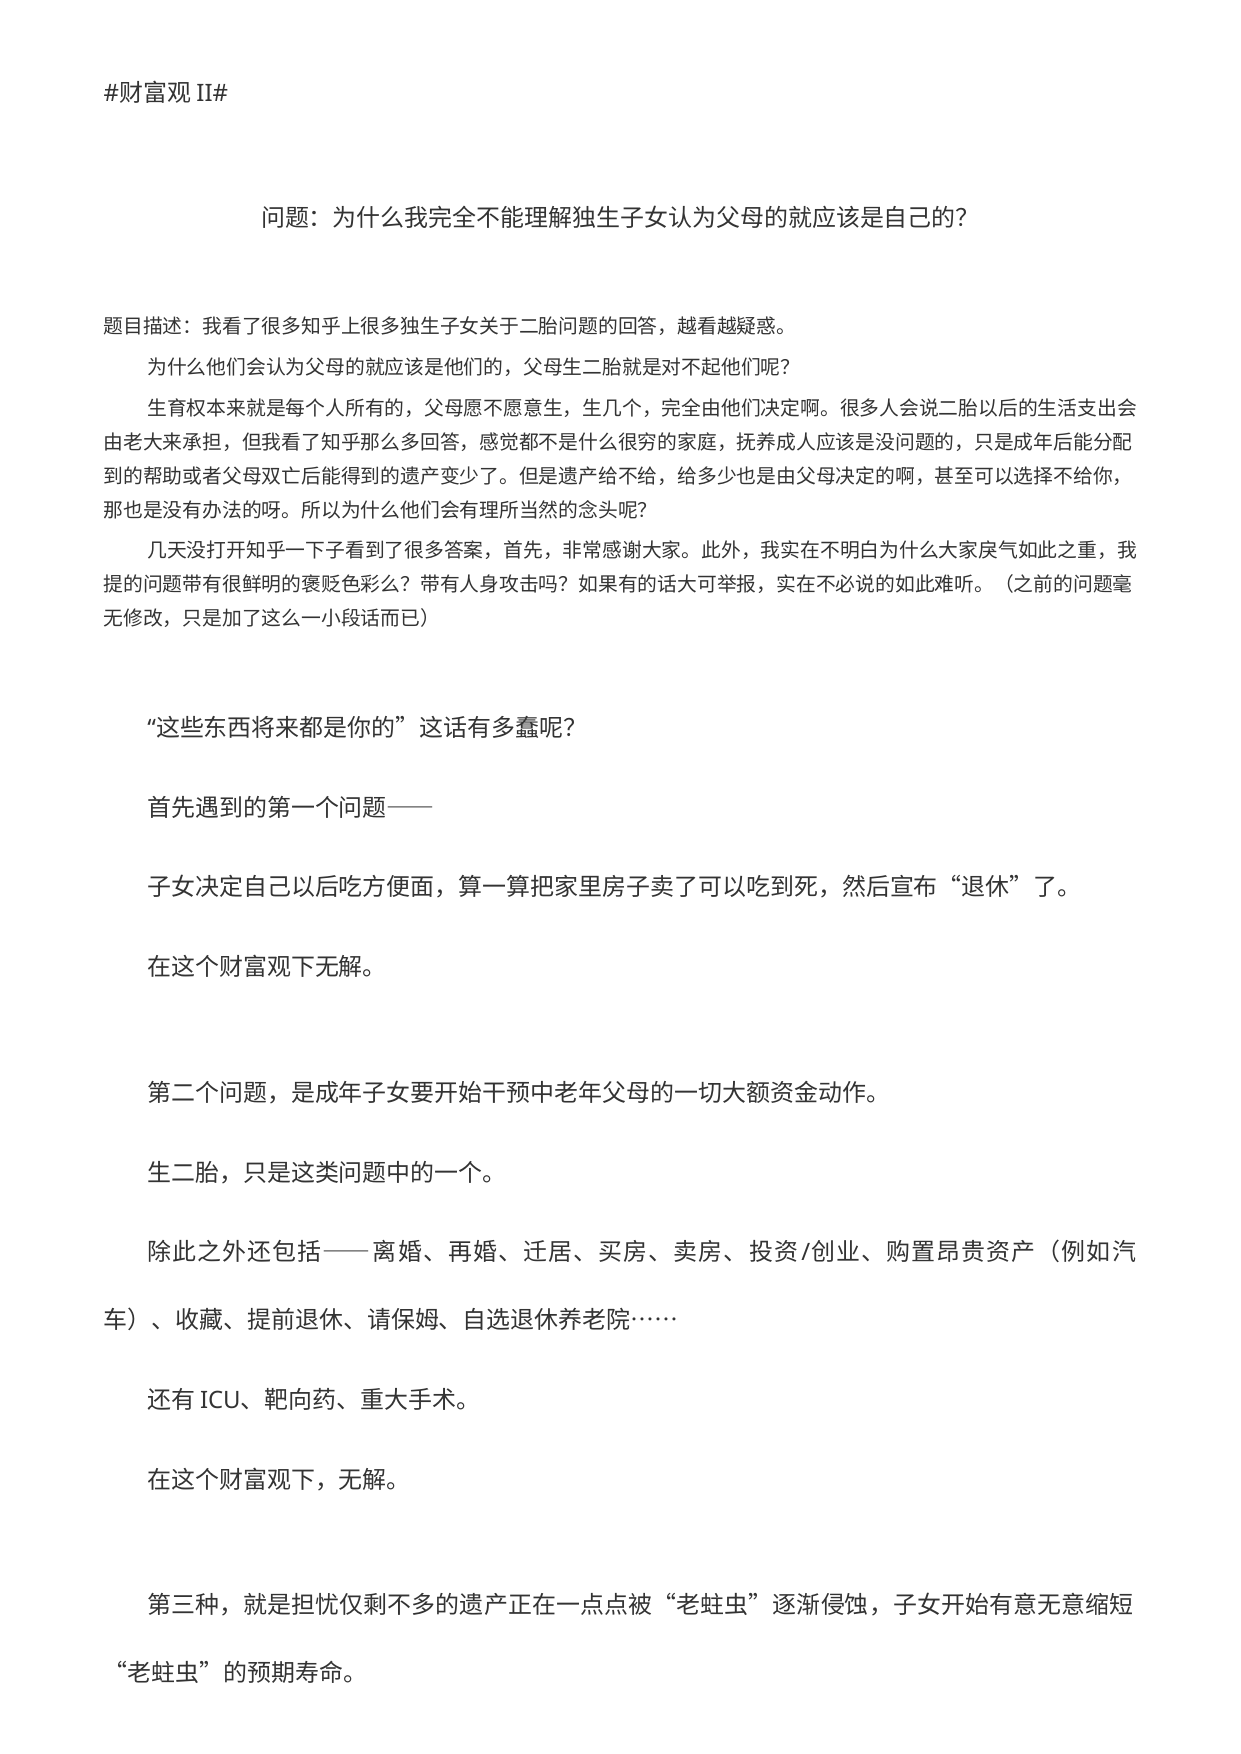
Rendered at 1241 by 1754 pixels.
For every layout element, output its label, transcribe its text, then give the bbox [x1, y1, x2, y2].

text 第三种，就是担忧仅剩不多的遗产正在一点点被“老蛀虫”逐渐侵蚀，子女开始有意无意缩短“老蛀虫”的预期寿命。 [103, 1569, 1137, 1705]
text “这些东西将来都是你的”这话有多蠢呢？ [103, 692, 1137, 760]
text 题目描述：我看了很多知乎上很多独生子女关于二胎问题的回答，越看越疑惑。 [103, 308, 1137, 342]
text 几天没打开知乎一下子看到了很多答案，首先，非常感谢大家。此外，我实在不明白为什么大家戾气如此之重，我提的问题带有很鲜明的褒贬色彩么？带有人身攻击吗？如果有的话大可举报，实在不必说的如此难听。（之前的问题毫无修改，只是加了这么一小段话而已） [103, 532, 1137, 634]
text 生二胎，只是这类问题中的一个。 [103, 1137, 1137, 1204]
text 在这个财富观下无解。 [103, 931, 1137, 999]
text 还有ICU、靶向药、重大手术。 [103, 1364, 1137, 1432]
text 问题：为什么我完全不能理解独生子女认为父母的就应该是自己的？ [103, 182, 1137, 250]
text 子女决定自己以后吃方便面，算一算把家里房子卖了可以吃到死，然后宣布“退休”了。 [103, 851, 1137, 919]
text #财富观 II# [103, 57, 1137, 125]
text 第二个问题，是成年子女要开始干预中老年父母的一切大额资金动作。 [103, 1057, 1137, 1125]
text 在这个财富观下，无解。 [103, 1444, 1137, 1512]
text 首先遇到的第一个问题—— [103, 772, 1137, 839]
text 除此之外还包括——离婚、再婚、迁居、买房、卖房、投资/创业、购置昂贵资产（例如汽车）、收藏、提前退休、请保姆、自选退休养老院…… [103, 1216, 1137, 1352]
text 为什么他们会认为父母的就应该是他们的，父母生二胎就是对不起他们呢？ [103, 349, 1137, 383]
text 生育权本来就是每个人所有的，父母愿不愿意生，生几个，完全由他们决定啊。很多人会说二胎以后的生活支出会由老大来承担，但我看了知乎那么多回答，感觉都不是什么很穷的家庭，抚养成人应该是没问题的，只是成年后能分配到的帮助或者父母双亡后能得到的遗产变少了。但是遗产给不给，给多少也是由父母决定的啊，甚至可以选择不给你，那也是没有办法的呀。所以为什么他们会有理所当然的念头呢？ [103, 389, 1137, 525]
